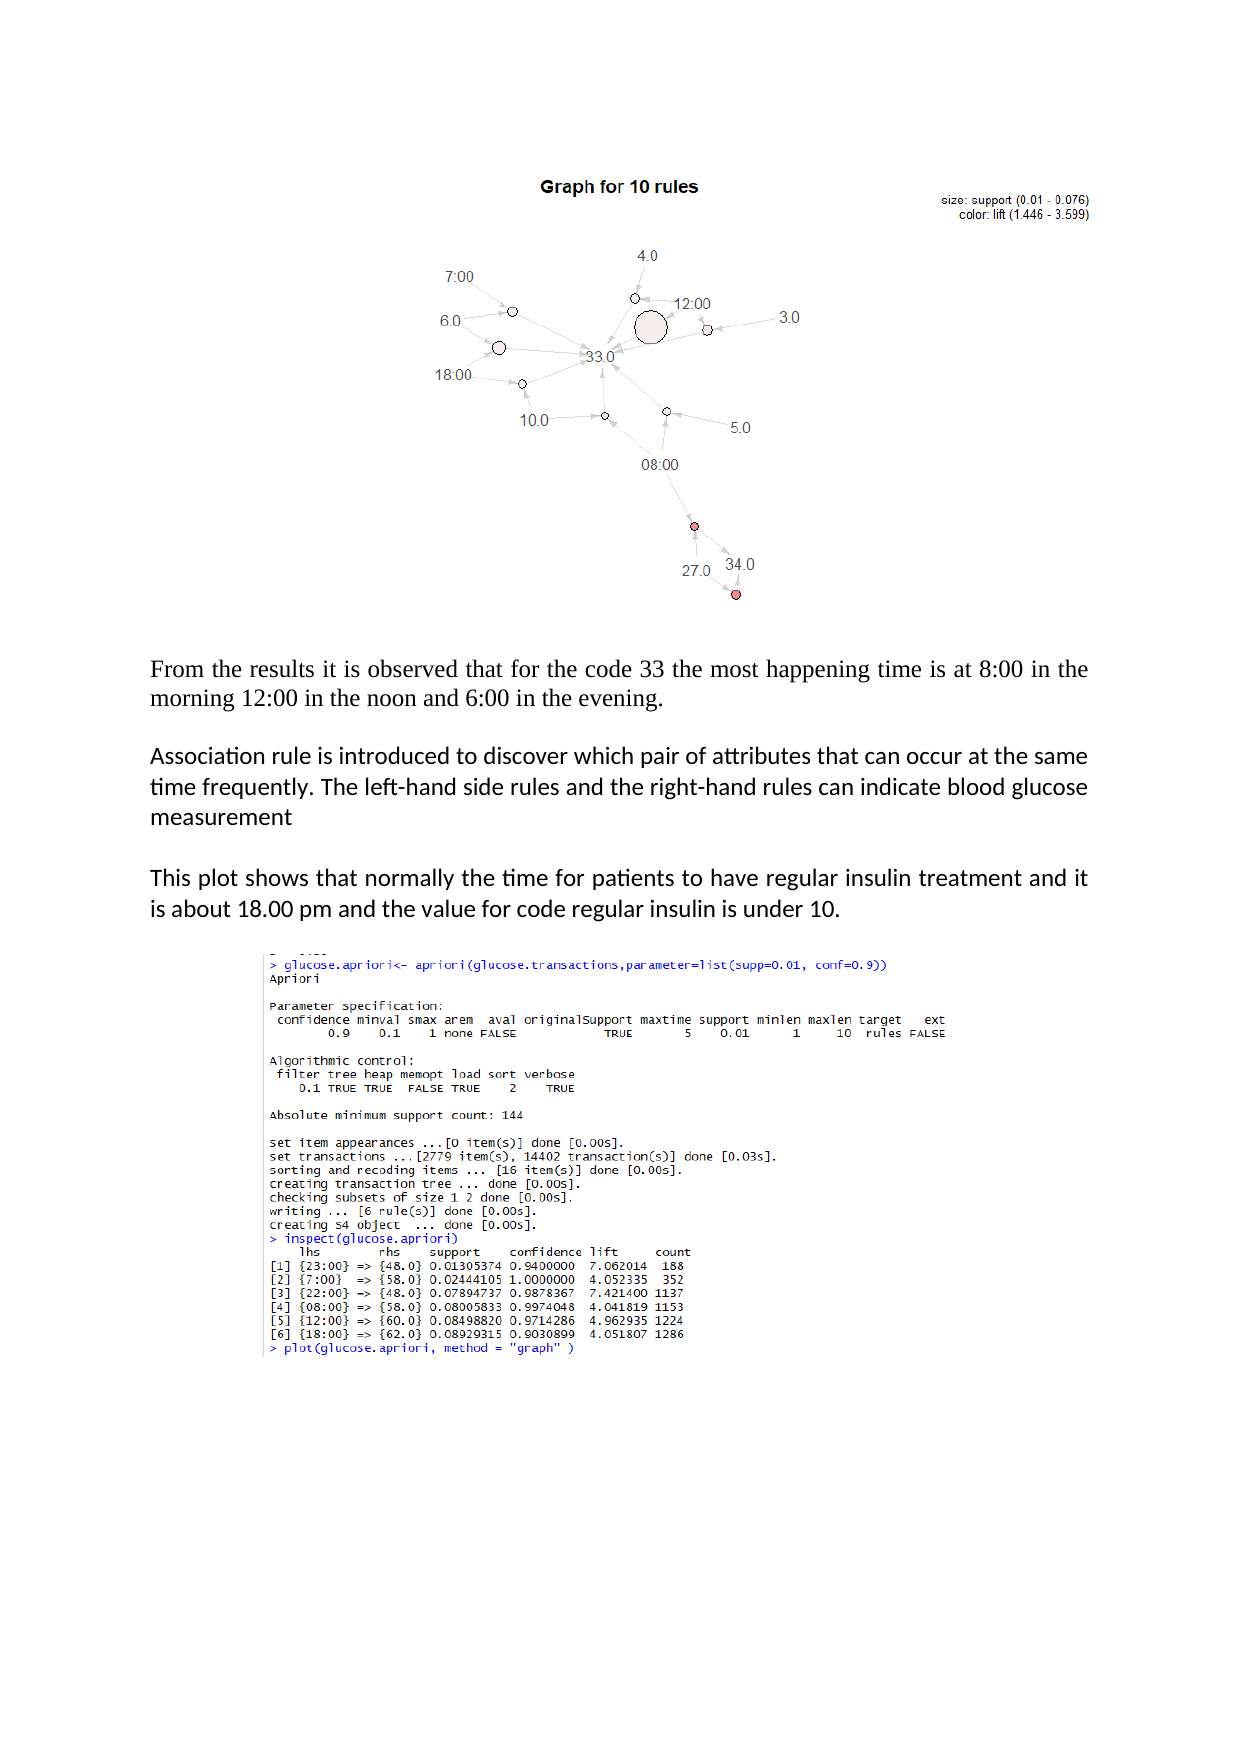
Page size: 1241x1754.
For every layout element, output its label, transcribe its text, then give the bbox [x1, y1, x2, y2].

text This plot shows that normally the time for patients to have regular insulin treatment and it is about 18.00 pm and the value for code regular insulin is under 10. [150, 862, 1090, 923]
text From the results it is observed that for the code 33 the most happening time is at 8:00 in the morning 12:00 in the noon and 6:00 in the evening. [150, 654, 1090, 712]
picture [261, 954, 979, 1357]
picture [150, 150, 1090, 626]
text Association rule is introduced to discover which pair of attributes that can occur at the same time frequently. The left-hand side rules and the right-hand rules can indicate blood glucose measurement [150, 740, 1090, 832]
